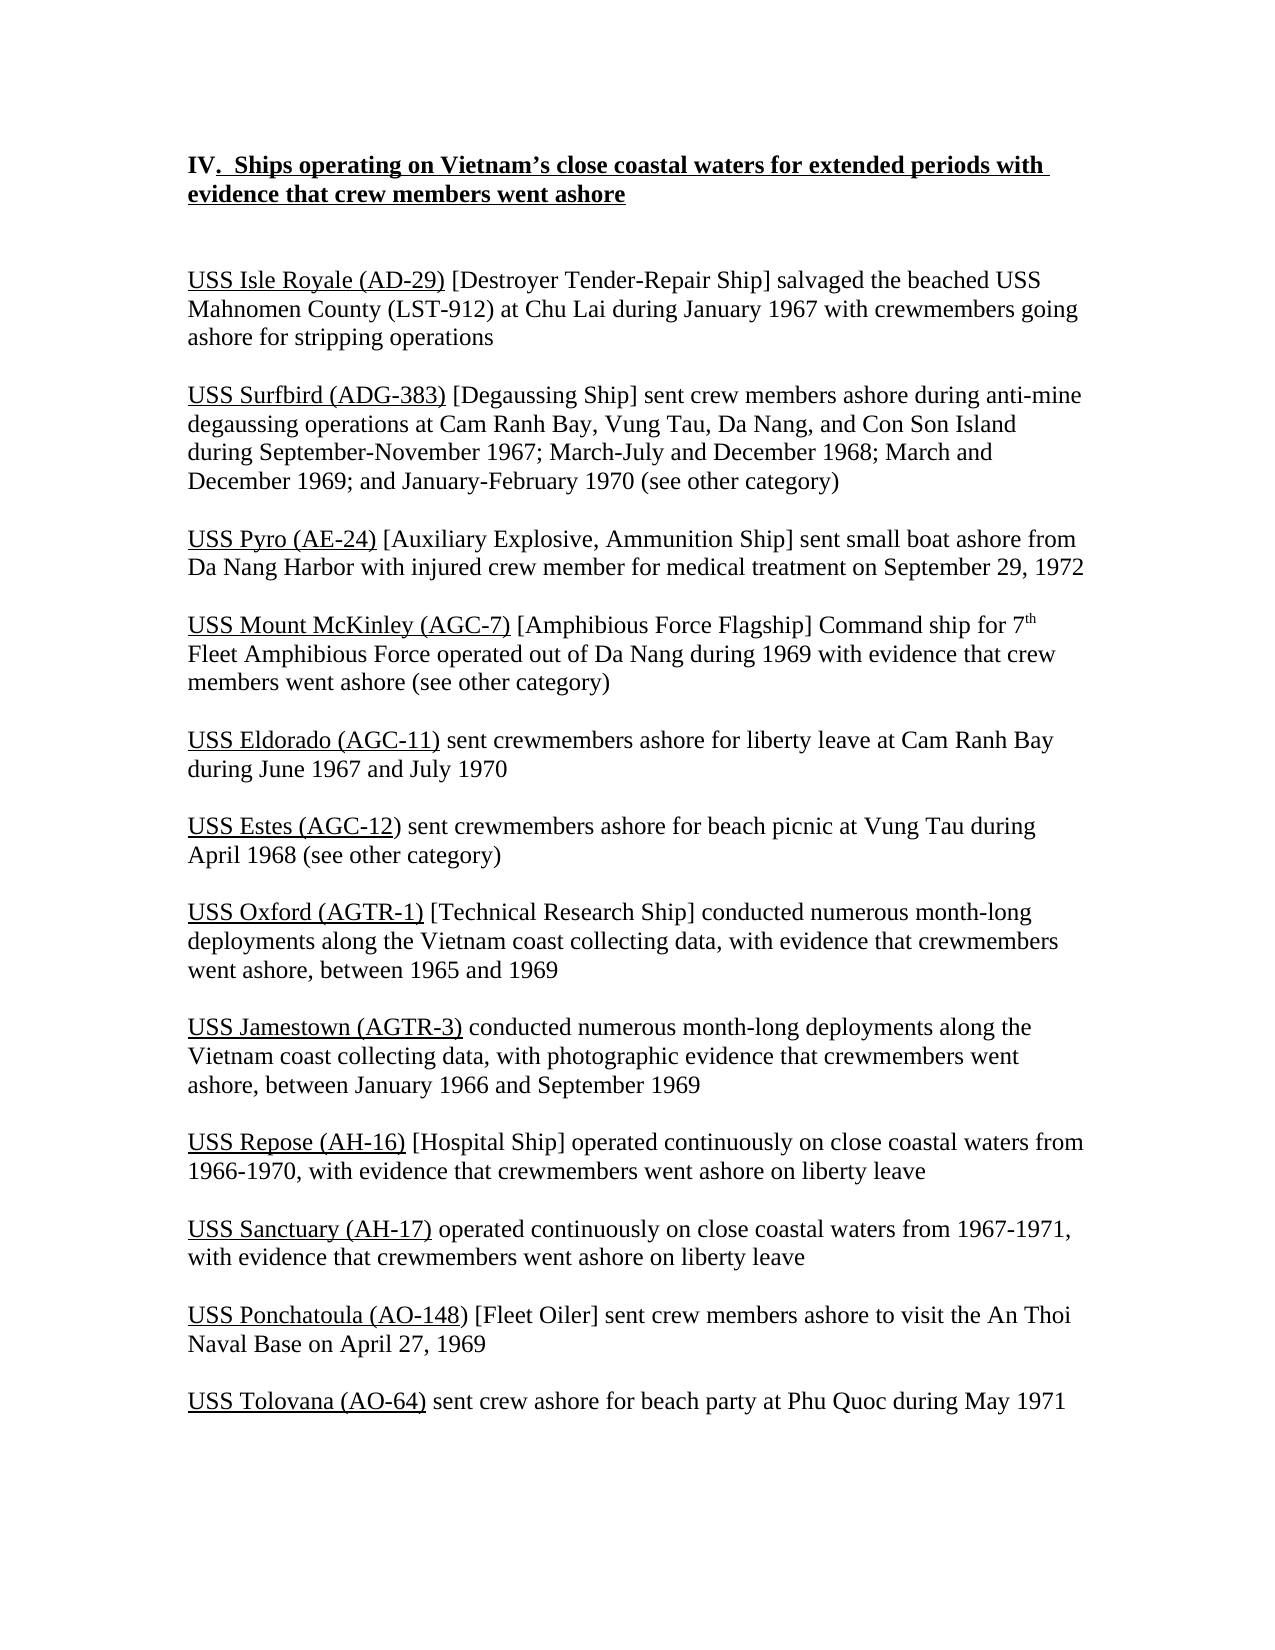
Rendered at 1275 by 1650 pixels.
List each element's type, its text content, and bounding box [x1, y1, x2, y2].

text USS Pyro (AE-24) [Auxiliary Explosive, Ammunition Ship] sent small boat ashore from Da Nang Harbor with injured crew member for medical treatment on September 29, 1972 [187, 524, 1087, 581]
text USS Estes (AGC-12) sent crewmembers ashore for beach picnic at Vung Tau during April 1968 (see other category) [187, 811, 1087, 869]
text USS Jamestown (AGTR-3) conducted numerous month-long deployments along the Vietnam coast collecting data, with photographic evidence that crewmembers went ashore, between January 1966 and September 1969 [187, 1012, 1087, 1099]
text USS Mount McKinley (AGC-7) [Amphibious Force Flagship] Command ship for 7th Fleet Amphibious Force operated out of Da Nang during 1969 with evidence that crew members went ashore (see other category) [187, 610, 1087, 696]
text USS Sanctuary (AH-17) operated continuously on close coastal waters from 1967-1971, with evidence that crewmembers went ashore on liberty leave [187, 1214, 1087, 1271]
text USS Surfbird (ADG-383) [Degaussing Ship] sent crew members ashore during anti-mine degaussing operations at Cam Ranh Bay, Vung Tau, Da Nang, and Con Son Island during September-November 1967; March-July and December 1968; March and December 1969; and January-February 1970 (see other category) [187, 380, 1087, 495]
text USS Eldorado (AGC-11) sent crewmembers ashore for liberty leave at Cam Ranh Bay during June 1967 and July 1970 [187, 725, 1087, 782]
text USS Oxford (AGTR-1) [Technical Research Ship] conducted numerous month-long deployments along the Vietnam coast collecting data, with evidence that crewmembers went ashore, between 1965 and 1969 [187, 897, 1087, 984]
text IV. Ships operating on Vietnam’s close coastal waters for extended periods with evidence that crew members went ashore [187, 150, 1087, 207]
text USS Ponchatoula (AO-148) [Fleet Oiler] sent crew members ashore to visit the An Thoi Naval Base on April 27, 1969 [187, 1300, 1087, 1357]
text USS Repose (AH-16) [Hospital Ship] operated continuously on close coastal waters from 1966-1970, with evidence that crewmembers went ashore on liberty leave [187, 1127, 1087, 1185]
text USS Isle Royale (AD-29) [Destroyer Tender-Repair Ship] salvaged the beached USS Mahnomen County (LST-912) at Chu Lai during January 1967 with crewmembers going ashore for stripping operations [187, 265, 1087, 351]
text USS Tolovana (AO-64) sent crew ashore for beach party at Phu Quoc during May 1971 [187, 1386, 1087, 1415]
